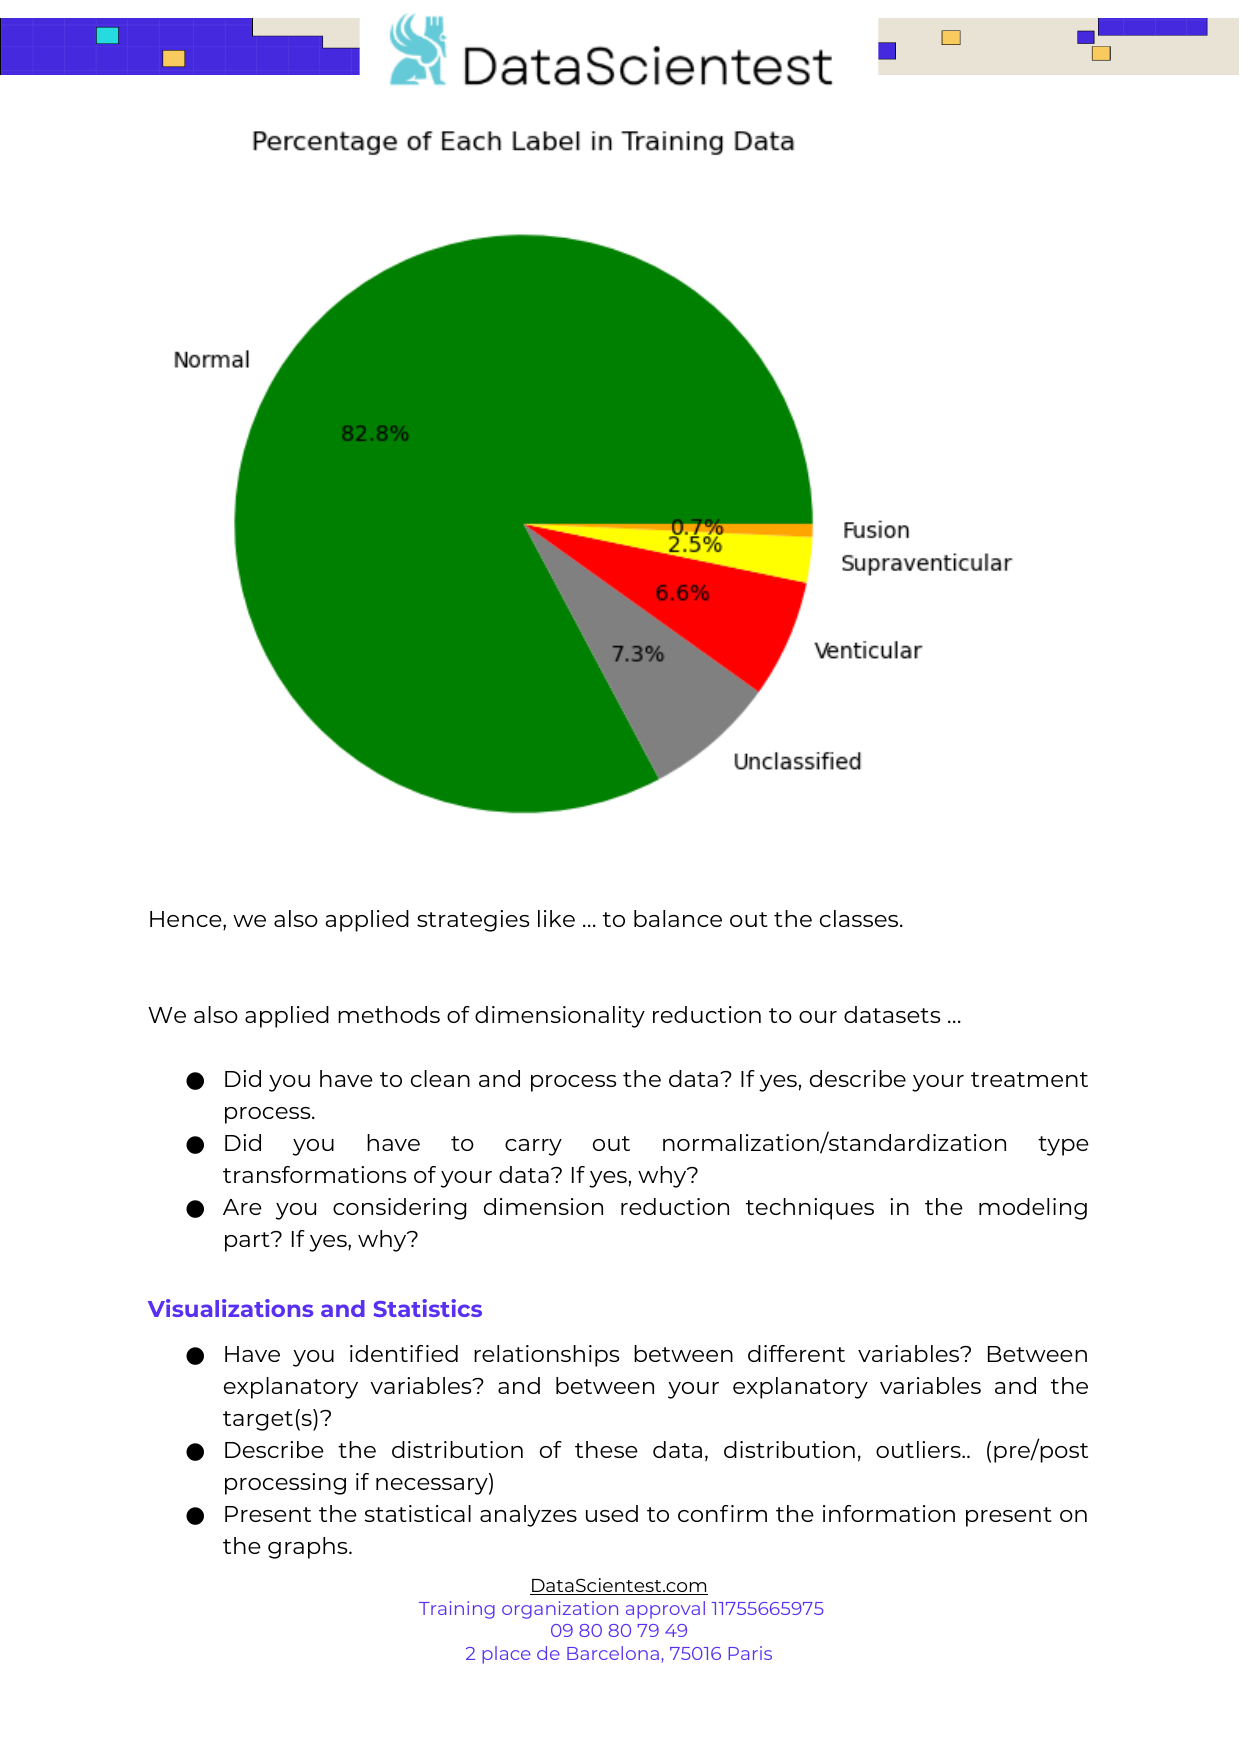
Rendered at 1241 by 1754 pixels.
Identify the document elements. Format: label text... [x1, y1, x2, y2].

list Present the statistical analyzes used to confirm the information present on the graphs. [185, 1500, 1090, 1560]
list Have you identified relationships between different variables? Between explanatory variables? and between your explanatory variables and the target(s)? [185, 1340, 1090, 1432]
list Are you considering dimension reduction techniques in the modeling part? If yes, why? [185, 1194, 1090, 1254]
subtitle Visualizations and Statistics [148, 1295, 1090, 1323]
list Did you have to carry out normalization/standardization type transformations of your data? If yes, why? [185, 1129, 1090, 1189]
text We also applied methods of dimensionality reduction to our datasets … [148, 1001, 1090, 1029]
picture [147, 116, 1026, 901]
list Describe the distribution of these data, distribution, outliers.. (pre/post processing if necessary) [185, 1436, 1090, 1496]
list Did you have to clean and process the data? If yes, describe your treatment process. [185, 1065, 1090, 1125]
picture [0, 0, 1239, 113]
